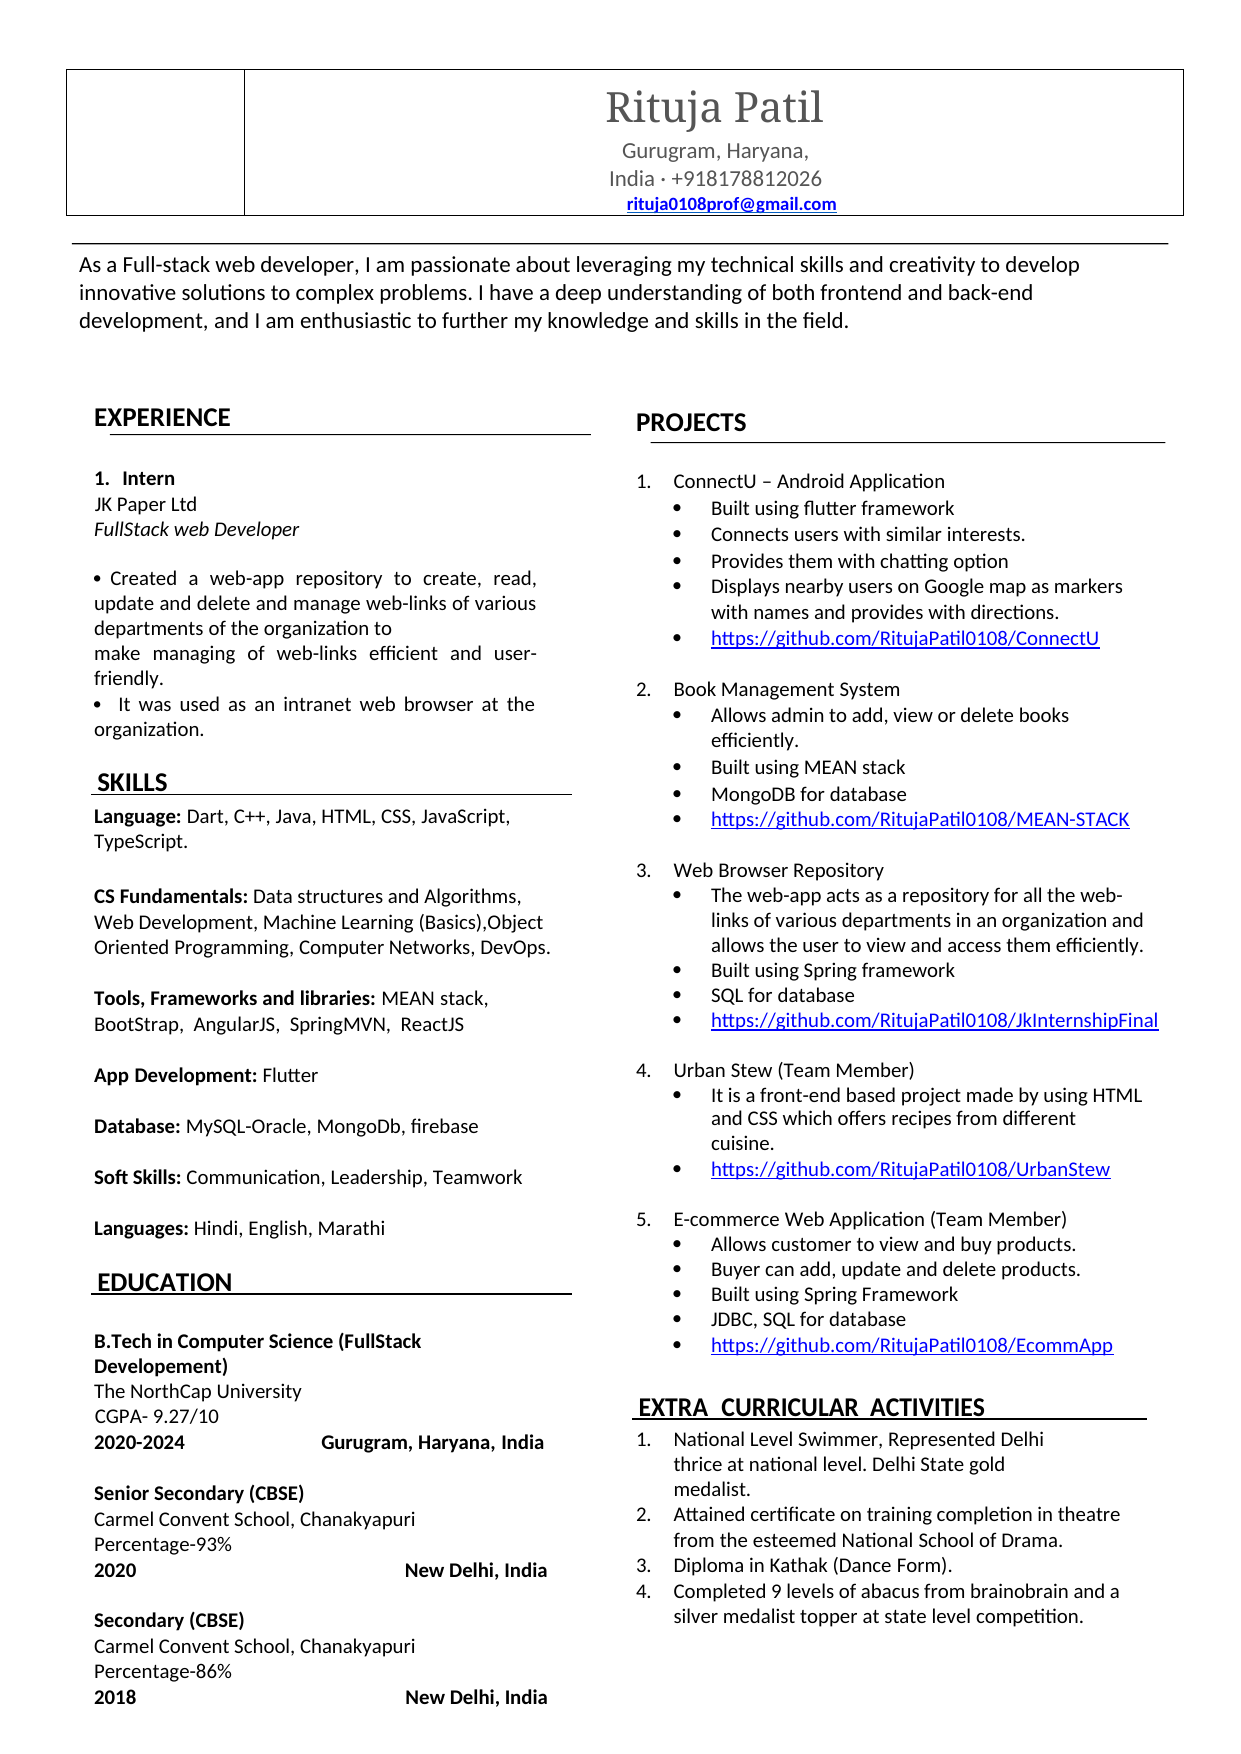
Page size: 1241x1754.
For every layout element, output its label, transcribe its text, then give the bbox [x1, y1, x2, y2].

list It is a front-end based project made by using HTML and CSS which offers recipes from different cuisine. [673, 1083, 1144, 1155]
text The NorthCap University CGPA- 9.27/10 [94, 1379, 302, 1429]
text make managing of web-links efficient and user- friendly. [94, 641, 537, 691]
list Built using MEAN stack [673, 753, 1171, 780]
list Book Management System [636, 677, 1171, 702]
list https://github.com/RitujaPatil0108/ConnectU [673, 625, 1171, 651]
list Built using flutter framework [673, 494, 1171, 521]
text Carmel Convent School, Chanakyapuri Percentage-93% [94, 1506, 416, 1557]
list Allows admin to add, view or delete books efficiently. [673, 702, 1071, 753]
text 2020 New Delhi, India [94, 1557, 576, 1582]
list Connects users with similar interests. [673, 521, 1171, 547]
text Carmel Convent School, Chanakyapuri Percentage-86% [94, 1633, 416, 1684]
list https://github.com/RitujaPatil0108/JkInternshipFinal [673, 1007, 1171, 1033]
subtitle SKILLS [91, 766, 576, 798]
text Senior Secondary (CBSE) [94, 1481, 576, 1506]
text App Development: Flutter [94, 1062, 576, 1087]
list Allows customer to view and buy products. [673, 1232, 1171, 1256]
text Tools, Frameworks and libraries: MEAN stack, BootStrap, AngularJS, SpringMVN, ReactJS [94, 985, 559, 1036]
list Diploma in Kathak (Dance Form). [636, 1553, 1171, 1578]
list National Level Swimmer, Represented Delhi thrice at national level. Delhi State gold medalist. [636, 1426, 1045, 1501]
list MongoDB for database [673, 780, 1171, 806]
list SQL for database [673, 982, 1171, 1007]
list Built using Spring Framework [673, 1282, 1171, 1307]
table_header Rituja Patil Gurugram, Haryana, India · +918178812026 rituja0108prof@gmail.com [245, 70, 1183, 215]
text 1. Intern [94, 466, 576, 491]
list Built using Spring framework [673, 957, 1171, 982]
subtitle EDUCATION [91, 1265, 576, 1298]
subtitle PROJECTS [636, 405, 1171, 438]
text Language: Dart, C++, Java, HTML, CSS, JavaScript, TypeScript. [94, 803, 576, 854]
list JDBC, SQL for database [673, 1307, 1171, 1332]
list ConnectU – Android Application [636, 468, 1171, 494]
text Database: MySQL-Oracle, MongoDb, firebase [94, 1113, 576, 1138]
list Web Browser Repository [636, 858, 1171, 882]
list Urban Stew (Team Member) [636, 1058, 1171, 1082]
text Secondary (CBSE) [94, 1607, 576, 1633]
list Completed 9 levels of abacus from brainobrain and a silver medalist topper at state level competition. [636, 1578, 1121, 1629]
text As a Full-stack web developer, I am passionate about leveraging my technical skills and creativity to develop innovative solutions to complex problems. I have a deep understanding of both frontend and back-end development, and I am enthusiastic to further my knowledge and skills in the field. [79, 224, 1083, 334]
list Provides them with chatting option [673, 547, 1171, 574]
list E-commerce Web Application (Team Member) [636, 1207, 1171, 1232]
list It was used as an intranet web browser at the organization. [94, 691, 536, 741]
subtitle EXTRA CURRICULAR ACTIVITIES [632, 1390, 1171, 1423]
text CS Fundamentals: Data structures and Algorithms, Web Development, Machine Learning (Basics),Object Oriented Programming, Computer Networks, DevOps. [94, 883, 559, 960]
text 2018 New Delhi, India [94, 1684, 576, 1709]
table_header [67, 70, 244, 215]
text Soft Skills: Communication, Leadership, Teamwork [94, 1164, 576, 1190]
list https://github.com/RitujaPatil0108/EcommApp [673, 1332, 1171, 1357]
text 2020-2024 Gurugram, Haryana, India [94, 1429, 576, 1455]
subtitle EXPERIENCE [94, 401, 576, 433]
text B.Tech in Computer Science (FullStack Developement) [94, 1329, 424, 1379]
list https://github.com/RitujaPatil0108/UrbanStew [673, 1155, 1171, 1182]
list Buyer can add, update and delete products. [673, 1256, 1171, 1282]
list Created a web-app repository to create, read, update and delete and manage web-links of various departments of the organization to [94, 566, 537, 641]
text FullStack web Developer [94, 516, 576, 541]
text Languages: Hindi, English, Marathi [94, 1215, 576, 1241]
text JK Paper Ltd [94, 491, 576, 516]
list https://github.com/RitujaPatil0108/MEAN-STACK [673, 806, 1171, 832]
list The web-app acts as a repository for all the web- links of various departments in an organization and allows the user to view and access them efficiently. [673, 882, 1145, 957]
list Displays nearby users on Google map as markers with names and provides with directions. [673, 574, 1124, 625]
list Attained certificate on training completion in theatre from the esteemed National School of Drama. [636, 1502, 1123, 1552]
